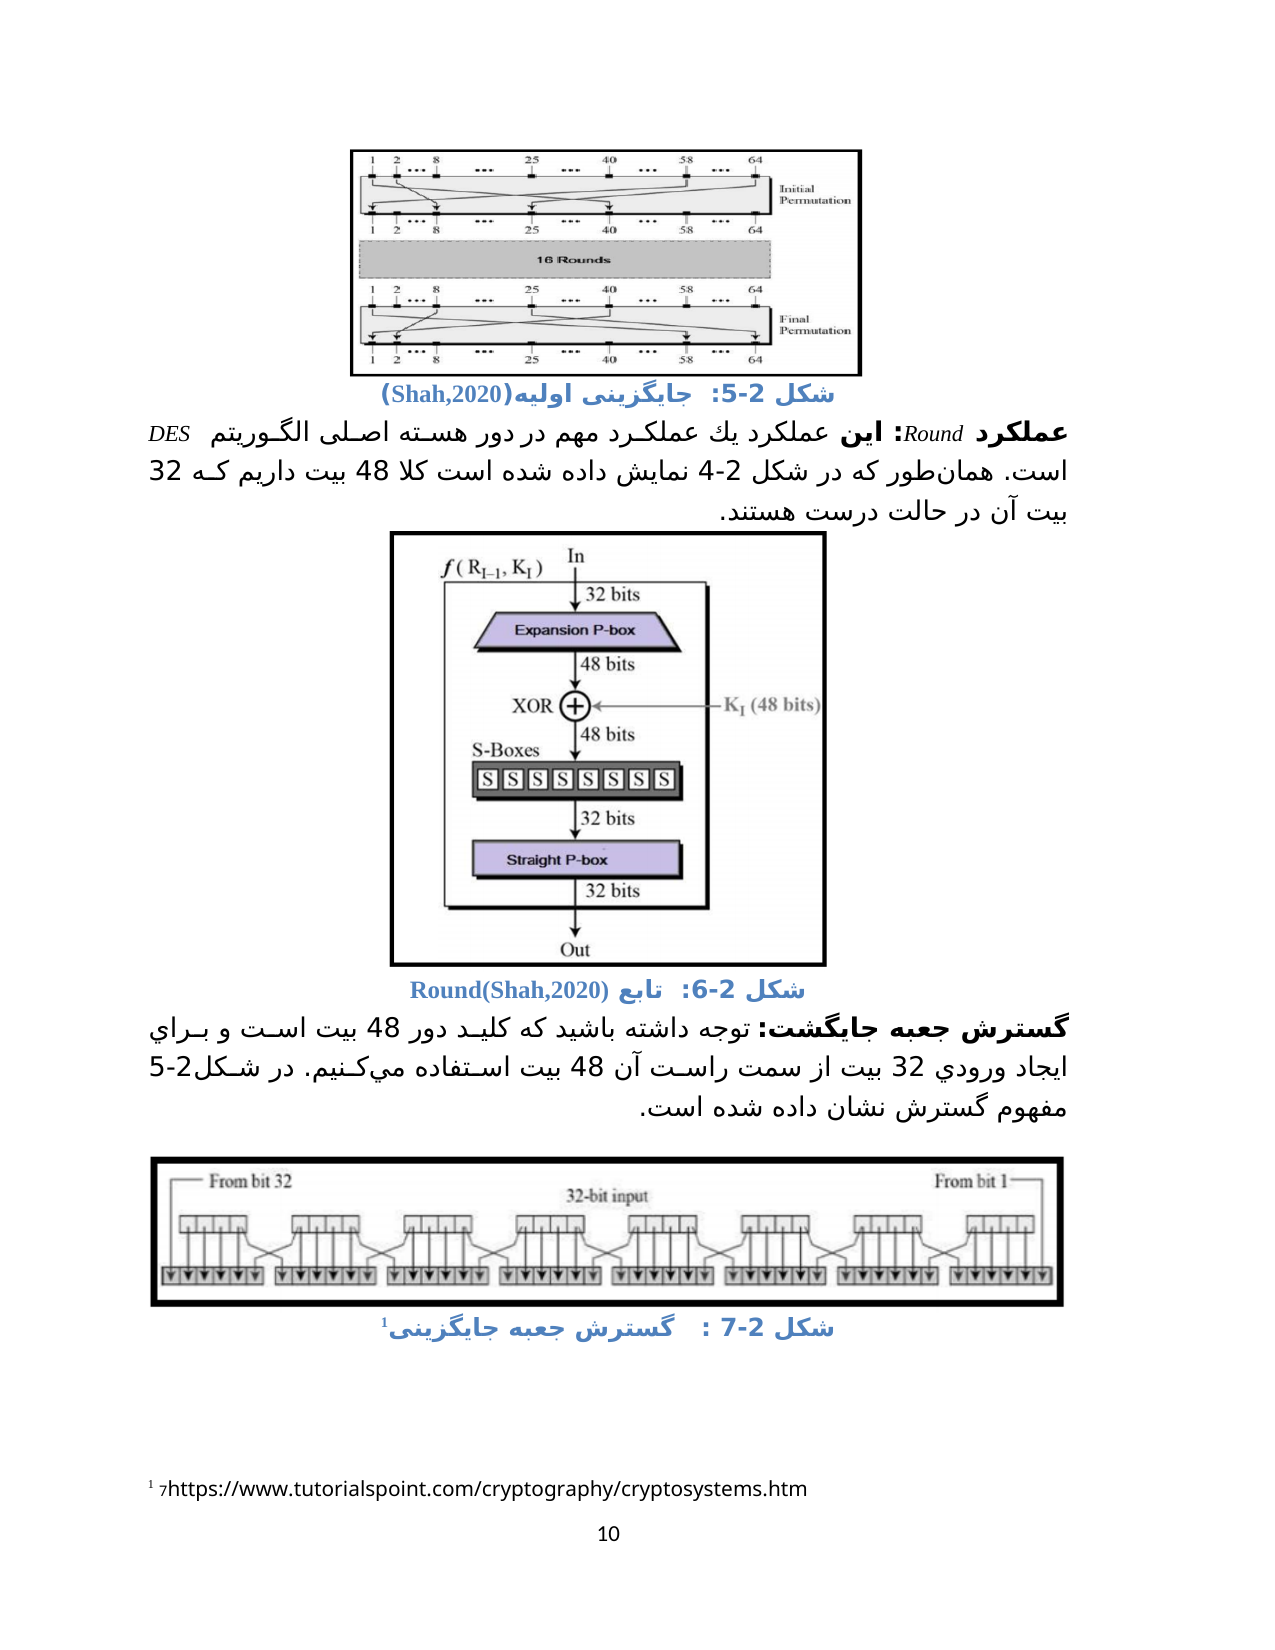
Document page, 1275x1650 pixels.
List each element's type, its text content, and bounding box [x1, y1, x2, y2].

text عملکرد Round: اين عملکرد يك عملكرد مهم در دور هسته اصلی الگوريتم DES است. همان‌طور كه در شكل 2-4 نمايش داده شده است كلا 48 بيت داريم كه 32 بيت آن در حالت درست هستند. [148, 408, 1069, 527]
text گسترش جعبه جایگشت: توجه داشته باشيد كه کلید دور 48 بیت است و براي ايجاد ورودي 32 بیت از سمت راست آن 48 بیت استفاده مي‌كنيم. در شكل2-5 مفهوم گسترش نشان داده شده است. [148, 1004, 1069, 1123]
